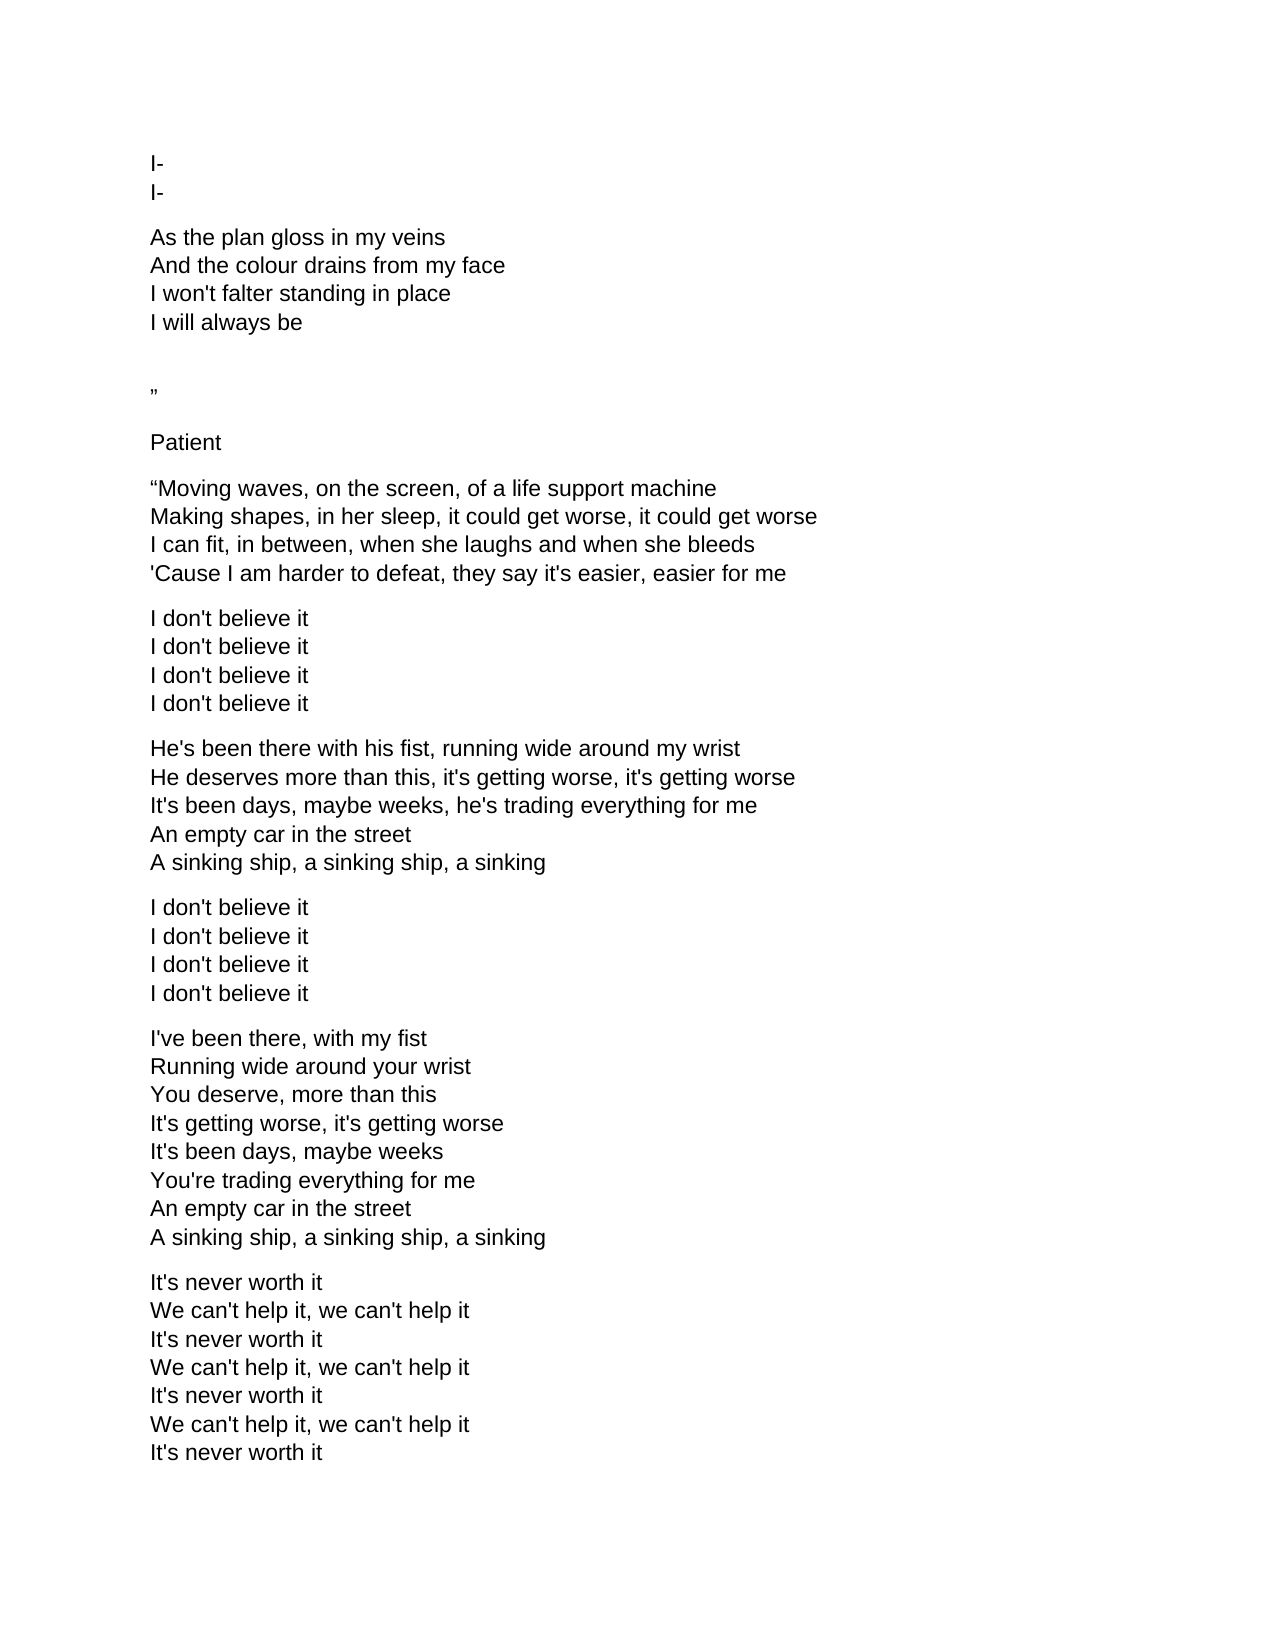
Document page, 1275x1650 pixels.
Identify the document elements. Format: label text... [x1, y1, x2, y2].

text I've been there, with my fist Running wide around your wrist You deserve, more than this It's getting worse, it's getting worse It's been days, maybe weeks You're trading everything for me An empty car in the street A sinking ship, a sinking ship, a sinking [150, 1024, 1125, 1250]
text As the plan gloss in my veins And the colour drains from my face I won't falter standing in place I will always be [150, 223, 1125, 365]
text Patient [150, 429, 1125, 456]
text “Moving waves, on the screen, of a life support machine Making shapes, in her sleep, it could get worse, it could get worse I can fit, in between, when she laughs and when she bleeds 'Cause I am harder to defeat, they say it's easier, easier for me [150, 474, 1125, 586]
text ” [150, 384, 1125, 411]
text I don't believe it I don't believe it I don't believe it I don't believe it [150, 605, 1125, 717]
text He's been there with his fist, running wide around my wrist He deserves more than this, it's getting worse, it's getting worse It's been days, maybe weeks, he's trading everything for me An empty car in the street A sinking ship, a sinking ship, a sinking [150, 735, 1125, 875]
text I don't believe it I don't believe it I don't believe it I don't believe it [150, 894, 1125, 1006]
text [150, 1269, 1125, 1466]
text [150, 150, 1125, 205]
